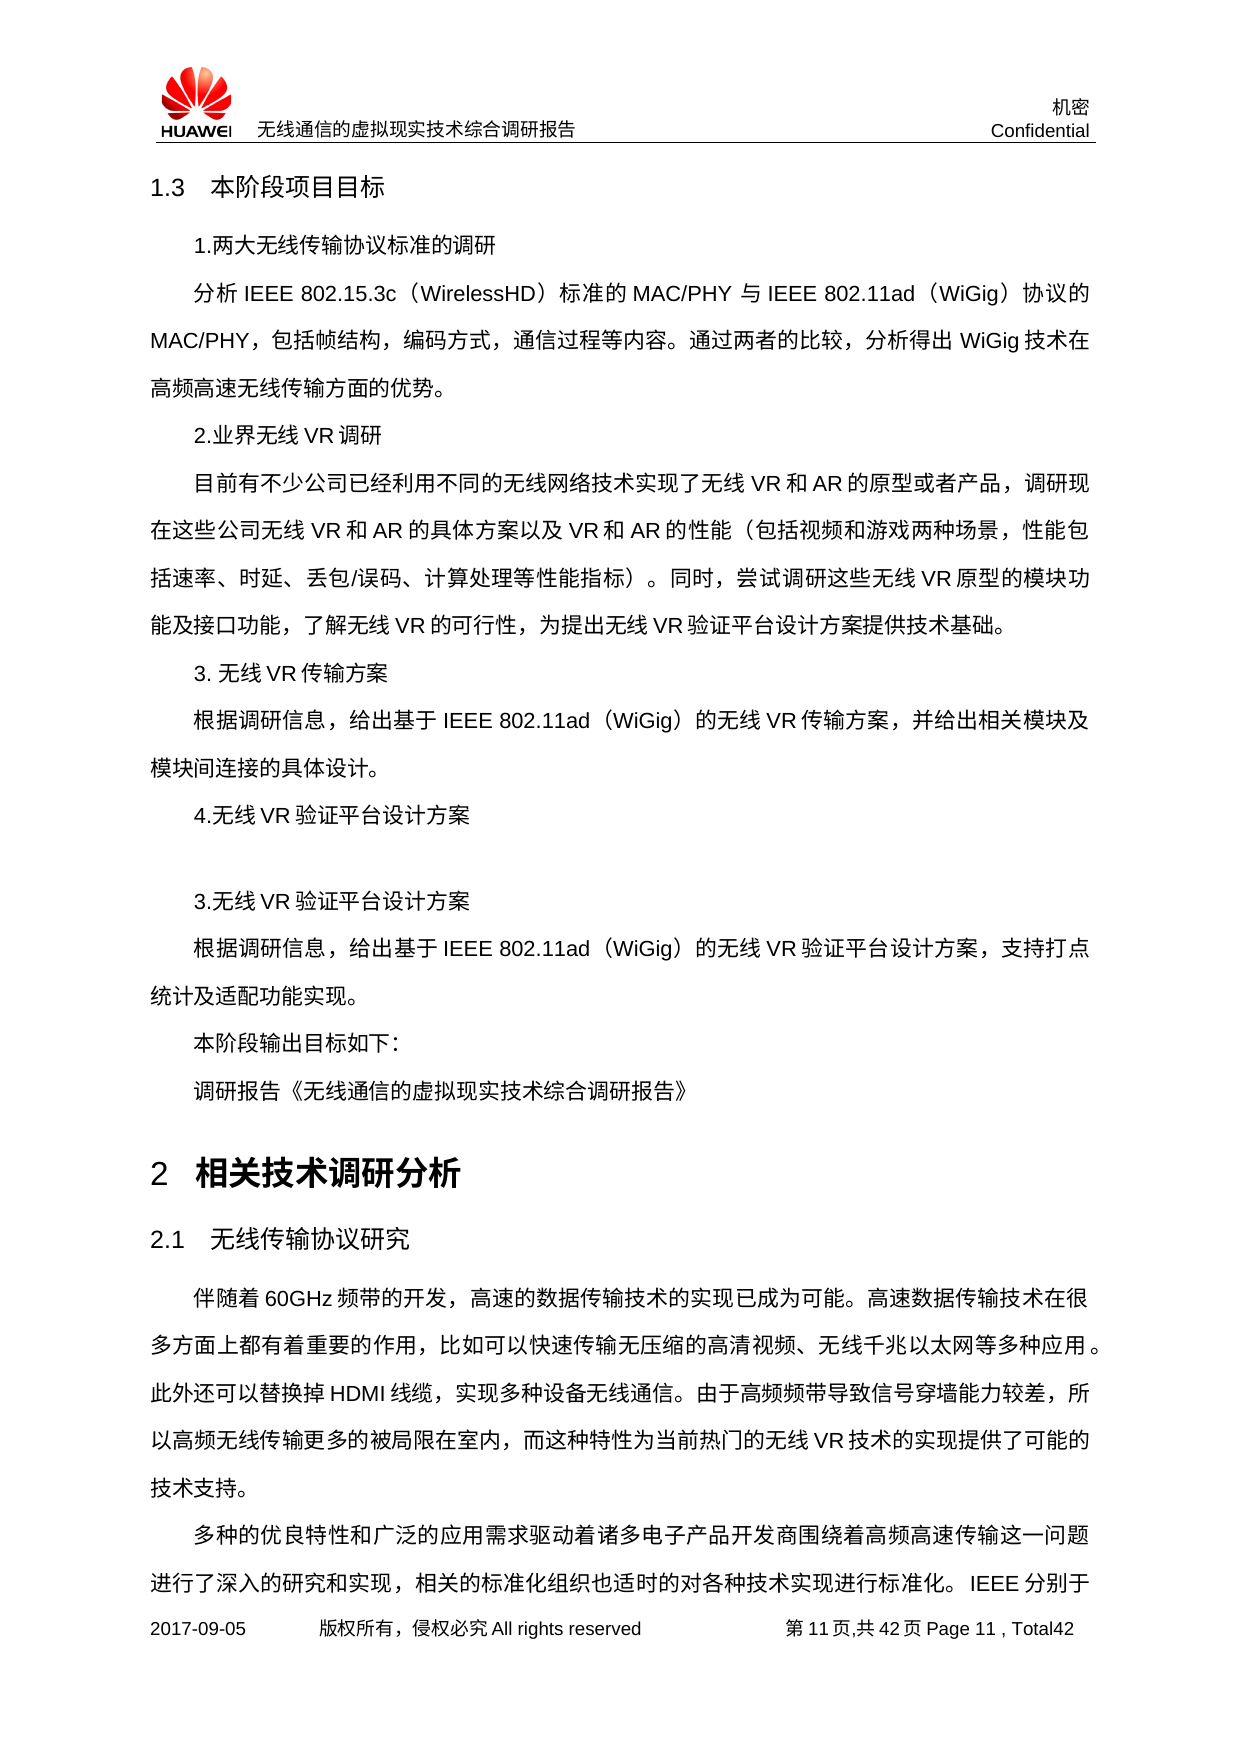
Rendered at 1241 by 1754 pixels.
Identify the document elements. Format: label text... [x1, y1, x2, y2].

picture [161, 67, 232, 137]
text 目前有不少公司已经利用不同的无线网络技术实现了无线VR和AR的原型或者产品，调研现在这些公司无线VR和AR的具体方案以及VR和AR的性能（包括视频和游戏两种场景，性能包括速率、时延、丢包/误码、计算处理等性能指标）。同时，尝试调研这些无线VR原型的模块功能及接口功能，了解无线VR的可行性，为提出无线VR验证平台设计方案提供技术基础。 [150, 466, 1090, 640]
text 2.业界无线VR调研 [150, 418, 1090, 450]
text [150, 1518, 1090, 1597]
text 3.无线VR验证平台设计方案 [150, 884, 1090, 915]
text 3. 无线VR传输方案 [150, 656, 1090, 688]
subtitle 本阶段项目目标 [150, 167, 1090, 203]
text 伴随着60GHz频带的开发，高速的数据传输技术的实现已成为可能。高速数据传输技术在很多方面上都有着重要的作用，比如可以快速传输无压缩的高清视频、无线千兆以太网等多种应用。此外还可以替换掉HDMI线缆，实现多种设备无线通信。由于高频频带导致信号穿墙能力较差，所以高频无线传输更多的被局限在室内，而这种特性为当前热门的无线VR技术的实现提供了可能的技术支持。 [150, 1281, 1090, 1502]
subtitle 无线传输协议研究 [150, 1219, 1090, 1256]
text 分析IEEE 802.15.3c（WirelessHD）标准的MAC/PHY 与IEEE 802.11ad（WiGig）协议的MAC/PHY，包括帧结构，编码方式，通信过程等内容。通过两者的比较，分析得出WiGig技术在高频高速无线传输方面的优势。 [150, 276, 1090, 403]
text 本阶段输出目标如下： [150, 1026, 1090, 1058]
text 1.两大无线传输协议标准的调研 [150, 228, 1090, 260]
text 根据调研信息，给出基于IEEE 802.11ad（WiGig）的无线VR传输方案，并给出相关模块及模块间连接的具体设计。 [150, 703, 1090, 783]
text 4.无线VR验证平台设计方案 [150, 798, 1090, 830]
text 根据调研信息，给出基于IEEE 802.11ad（WiGig）的无线VR验证平台设计方案，支持打点统计及适配功能实现。 [150, 931, 1090, 1010]
text 调研报告《无线通信的虚拟现实技术综合调研报告》 [150, 1074, 1090, 1105]
subtitle 相关技术调研分析 [150, 1146, 1090, 1194]
